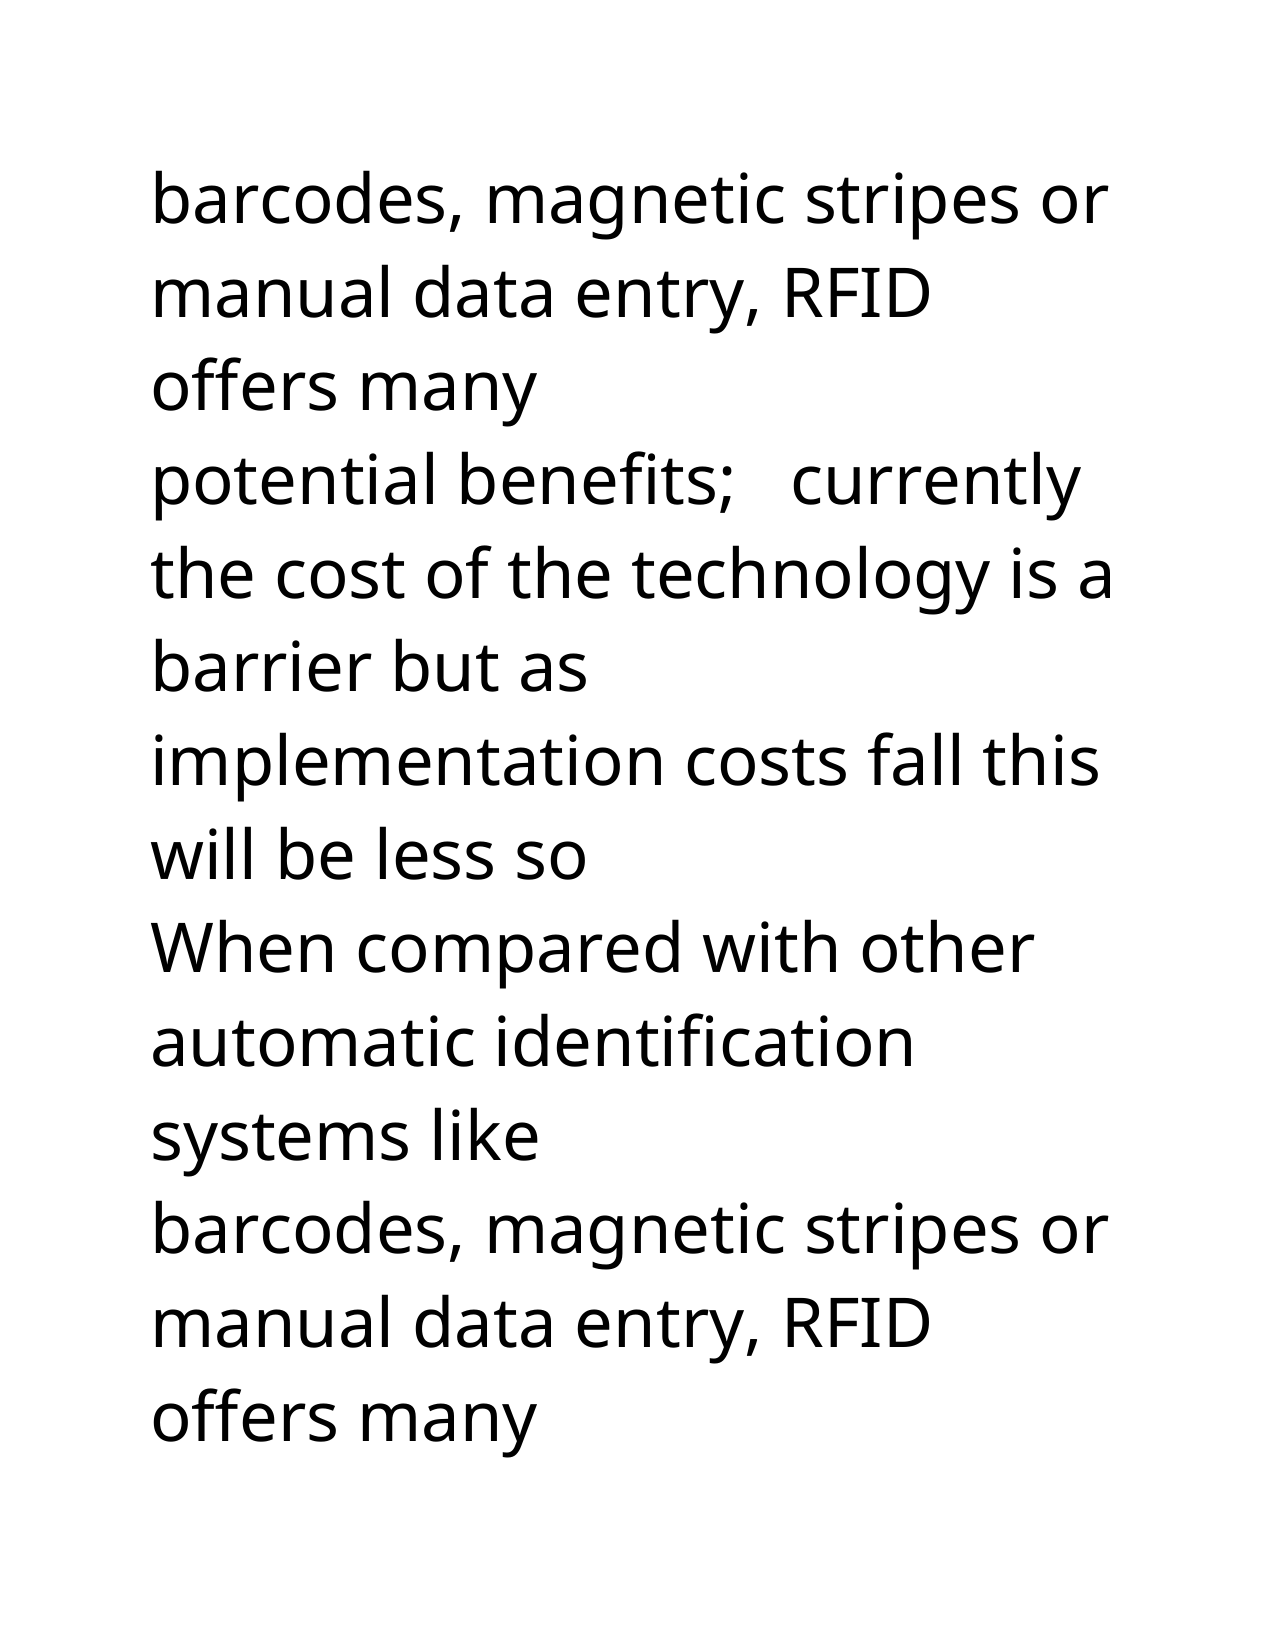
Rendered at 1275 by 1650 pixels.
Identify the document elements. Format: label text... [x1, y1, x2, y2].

text potential benefits; currently the cost of the technology is a barrier but as [150, 431, 1125, 712]
text barcodes, magnetic stripes or manual data entry, RFID offers many [150, 1180, 1125, 1461]
text implementation costs fall this will be less so [150, 712, 1125, 899]
text When compared with other automatic identification systems like [150, 899, 1125, 1180]
text barcodes, magnetic stripes or manual data entry, RFID offers many [150, 150, 1125, 431]
